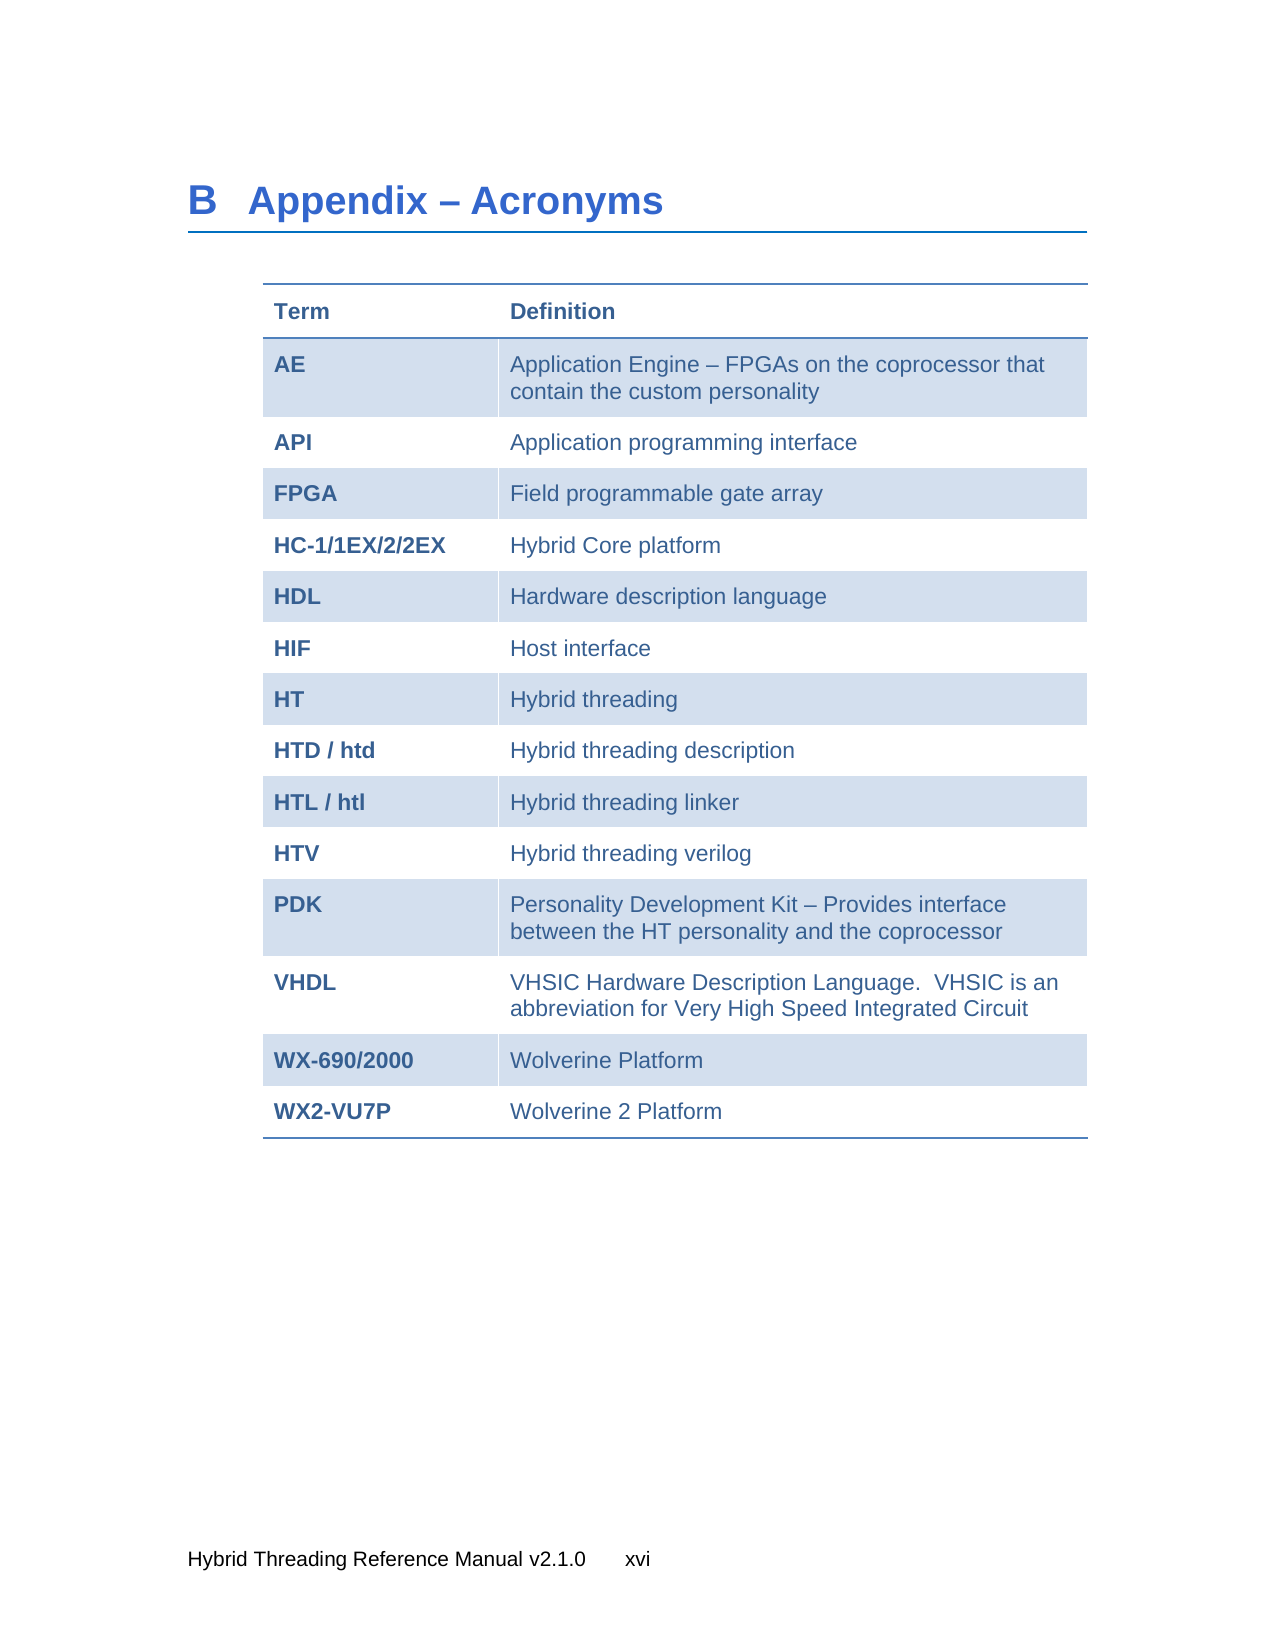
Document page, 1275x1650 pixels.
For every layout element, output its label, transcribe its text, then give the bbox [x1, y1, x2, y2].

table_cell HC-1/1EX/2/2EX [263, 519, 498, 571]
table_cell HTD / htd [263, 725, 498, 776]
table_cell Application programming interface [499, 417, 1087, 468]
table_cell AE [263, 339, 498, 417]
table_cell Wolverine 2 Platform [499, 1086, 1087, 1137]
table_cell Hardware description language [499, 571, 1087, 622]
table_cell HTL / htl [263, 776, 498, 827]
text Appendix – Acronyms [187, 175, 1087, 233]
table_cell Hybrid Core platform [499, 519, 1087, 571]
table_cell Hybrid threading linker [499, 776, 1087, 827]
table_cell HT [263, 673, 498, 725]
table_cell VHDL [263, 956, 498, 1034]
table_cell Hybrid threading description [499, 725, 1087, 776]
table_cell Hybrid threading verilog [499, 828, 1087, 879]
table_cell WX2-VU7P [263, 1086, 498, 1137]
table_cell Hybrid threading [499, 673, 1087, 725]
table_cell HDL [263, 571, 498, 622]
table_cell Field programmable gate array [499, 468, 1087, 519]
table_cell VHSIC Hardware Description Language. VHSIC is an abbreviation for Very High Speed Integrated Circuit [499, 956, 1087, 1034]
table_cell Wolverine Platform [499, 1034, 1087, 1086]
table_header Term [263, 285, 498, 337]
table_cell WX-690/2000 [263, 1034, 498, 1086]
table_cell Application Engine – FPGAs on the coprocessor that contain the custom personality [499, 339, 1087, 417]
table_cell HIF [263, 622, 498, 673]
table_cell Personality Development Kit – Provides interface between the HT personality and the coprocessor [499, 879, 1087, 956]
table_cell Host interface [499, 622, 1087, 673]
table_cell PDK [263, 879, 498, 956]
table_cell API [263, 417, 498, 468]
table_header Definition [499, 285, 1087, 337]
table_cell FPGA [263, 468, 498, 519]
table_cell HTV [263, 828, 498, 879]
